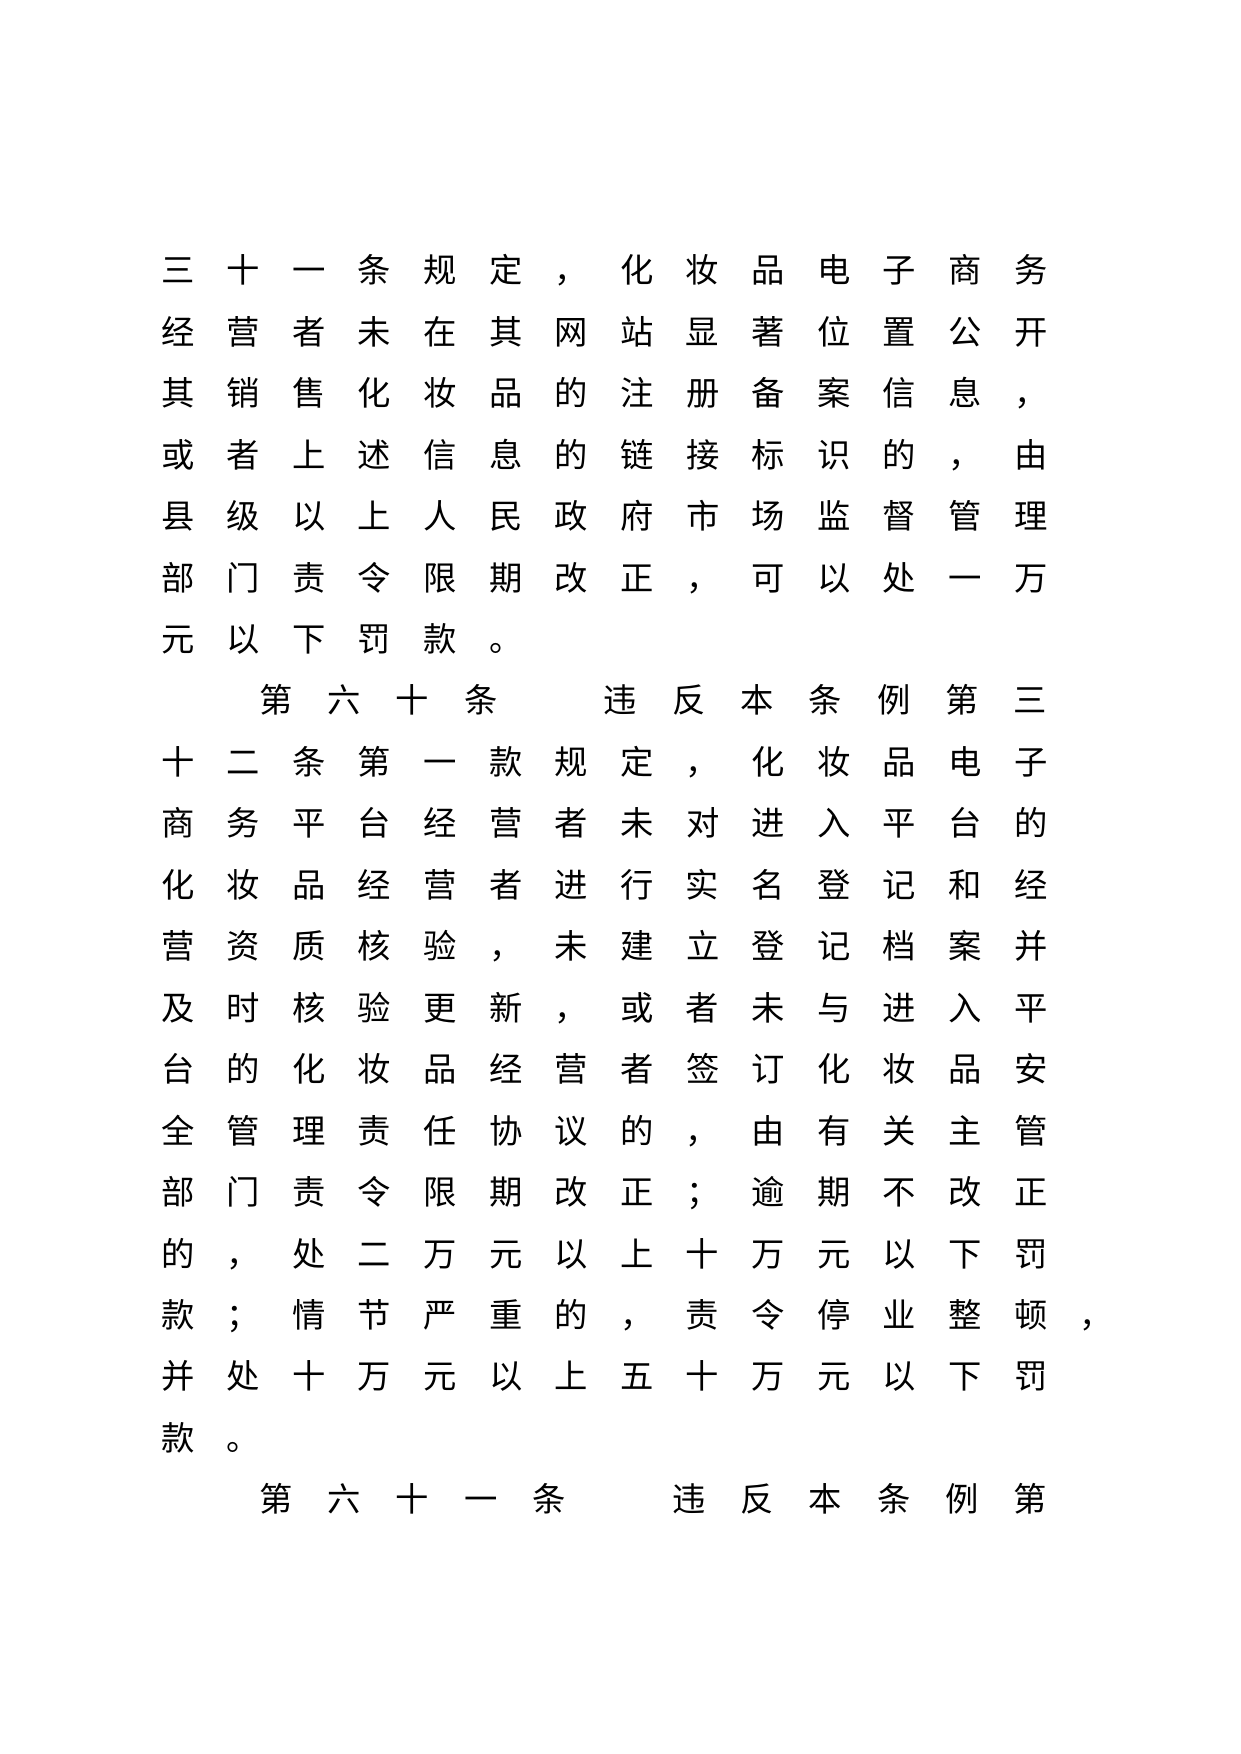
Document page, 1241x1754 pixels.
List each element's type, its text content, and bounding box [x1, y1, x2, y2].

text 第六十条 违反本条例第三十二条第一款规定，化妆品电子商务平台经营者未对进入平台的化妆品经营者进行实名登记和经营资质核验，未建立登记档案并及时核验更新，或者未与进入平台的化妆品经营者签订化妆品安全管理责任协议的，由有关主管部门责令限期改正；逾期不改正的，处二万元以上十万元以下罚款；情节严重的，责令停业整顿，并处十万元以上五十万元以下罚款。 [161, 668, 1079, 1467]
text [161, 237, 1079, 668]
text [161, 1467, 1079, 1528]
